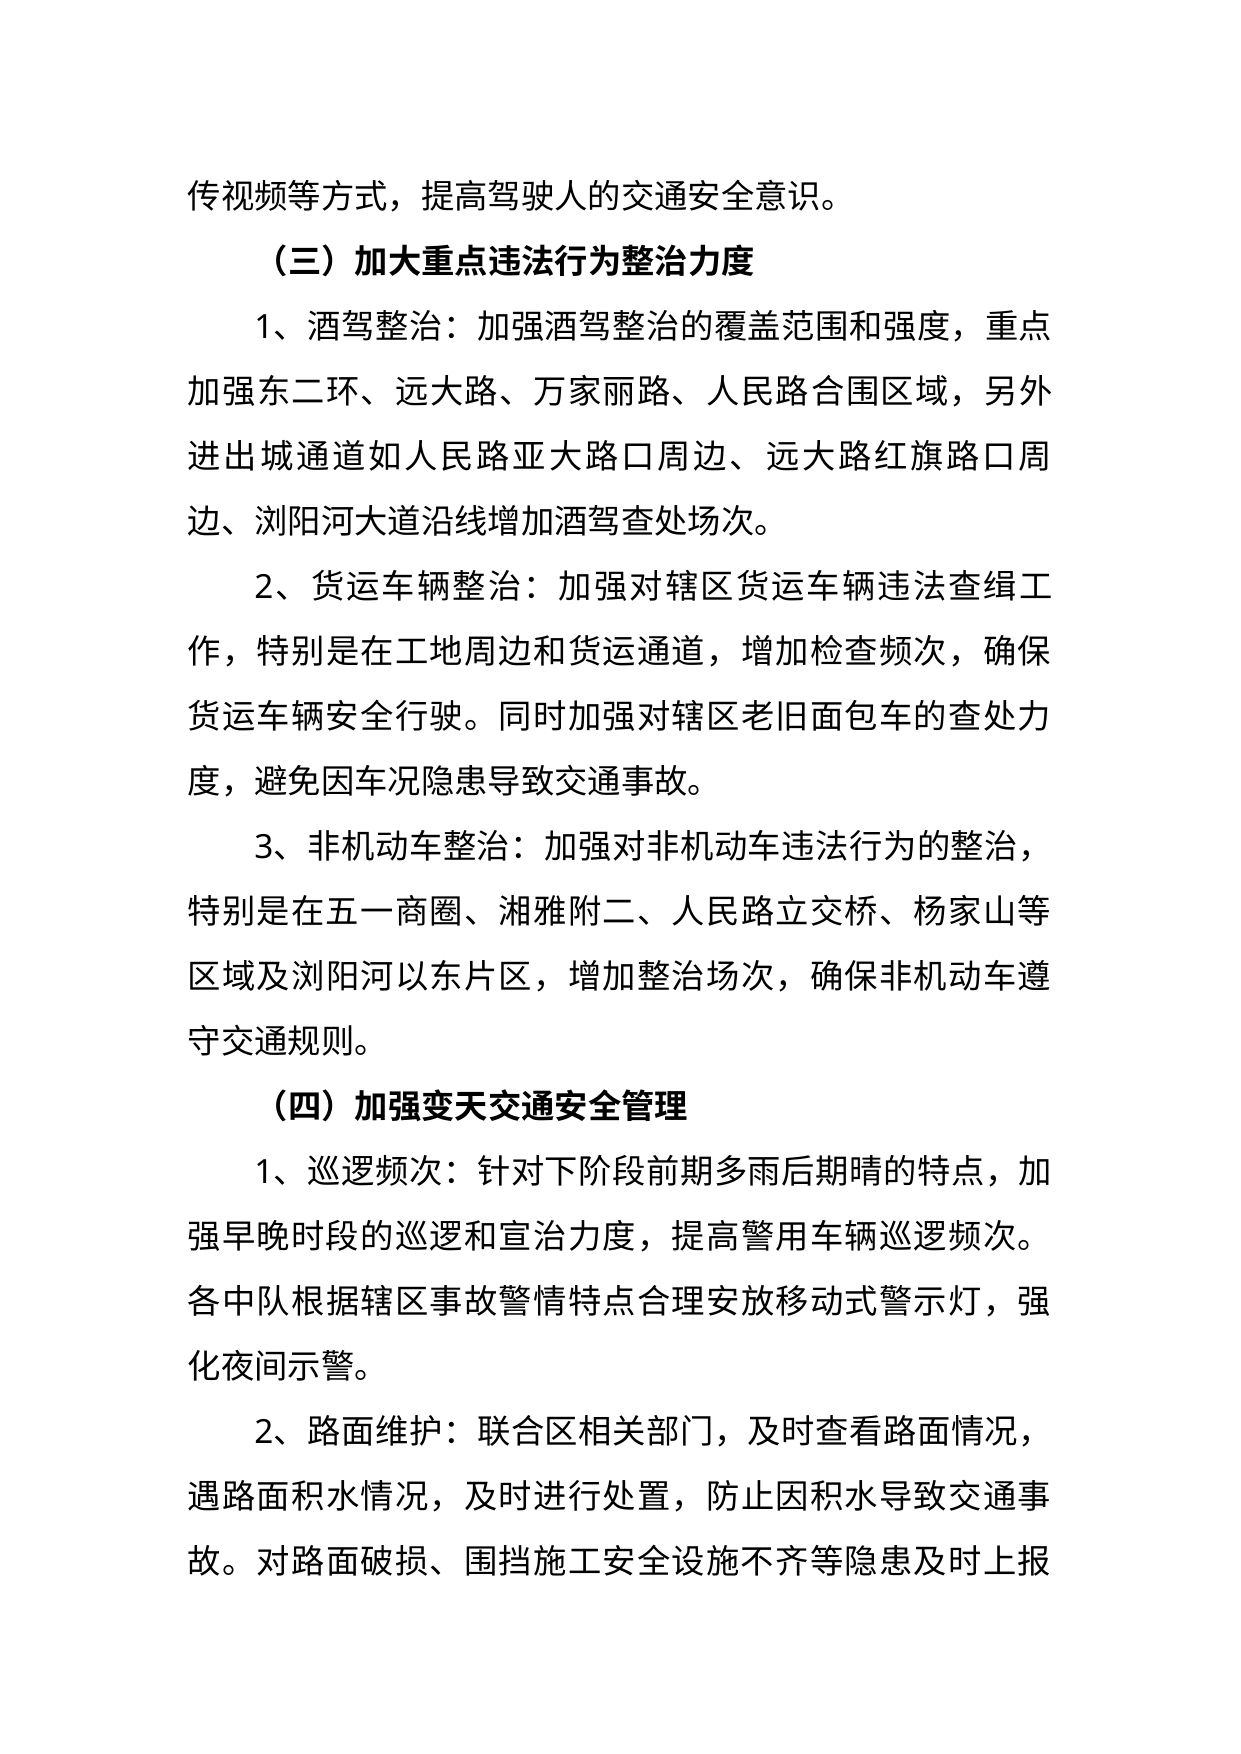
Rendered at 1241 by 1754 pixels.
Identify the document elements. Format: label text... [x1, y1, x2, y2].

text 3、非机动车整治：加强对非机动车违法行为的整治，特别是在五一商圈、湘雅附二、人民路立交桥、杨家山等区域及浏阳河以东片区，增加整治场次，确保非机动车遵守交通规则。 [187, 812, 1053, 1072]
text 1、酒驾整治：加强酒驾整治的覆盖范围和强度，重点加强东二环、远大路、万家丽路、人民路合围区域，另外进出城通道如人民路亚大路口周边、远大路红旗路口周边、浏阳河大道沿线增加酒驾查处场次。 [187, 292, 1053, 552]
text 2、货运车辆整治：加强对辖区货运车辆违法查缉工作，特别是在工地周边和货运通道，增加检查频次，确保货运车辆安全行驶。同时加强对辖区老旧面包车的查处力度，避免因车况隐患导致交通事故。 [187, 552, 1053, 812]
text （四）加强变天交通安全管理 [187, 1072, 1053, 1137]
text 1、巡逻频次：针对下阶段前期多雨后期晴的特点，加强早晚时段的巡逻和宣治力度，提高警用车辆巡逻频次。各中队根据辖区事故警情特点合理安放移动式警示灯，强化夜间示警。 [187, 1137, 1053, 1397]
text 3、酒驾宣传：加强对餐馆、夜市等场所的酒驾宣传，提醒驾驶人谨防“隔夜醉”。通过张贴宣传海报、播放宣传视频等方式，提高驾驶人的交通安全意识。 [187, 162, 1053, 227]
text 2、路面维护：联合区相关部门，及时查看路面情况，遇路面积水情况，及时进行处置，防止因积水导致交通事故。对路面破损、围挡施工安全设施不齐等隐患及时上报整改，确保道路通行安全。 [187, 1397, 1053, 1592]
text （三）加大重点违法行为整治力度 [187, 227, 1053, 292]
